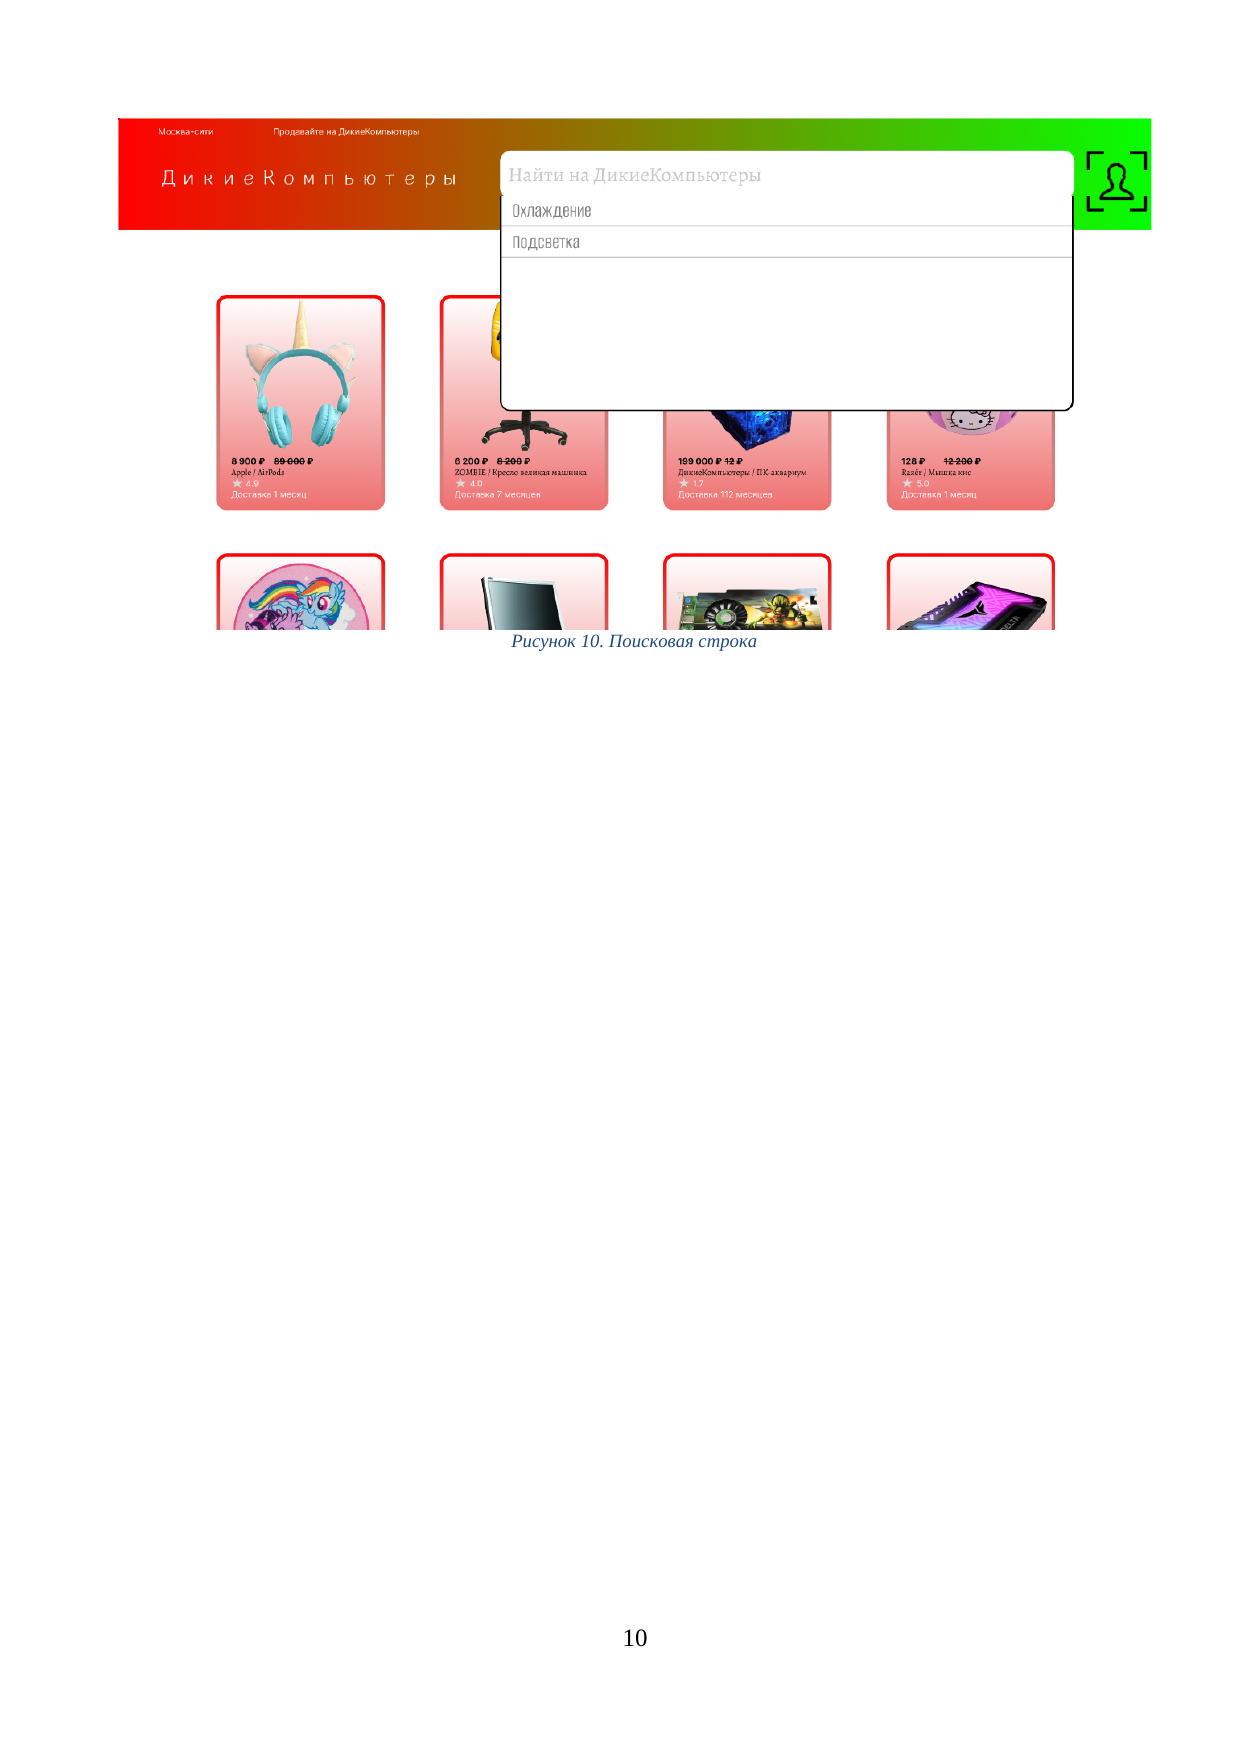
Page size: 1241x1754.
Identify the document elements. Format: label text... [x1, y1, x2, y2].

picture [118, 118, 1152, 630]
text Рисунок 10. Поисковая строка [118, 630, 1152, 651]
